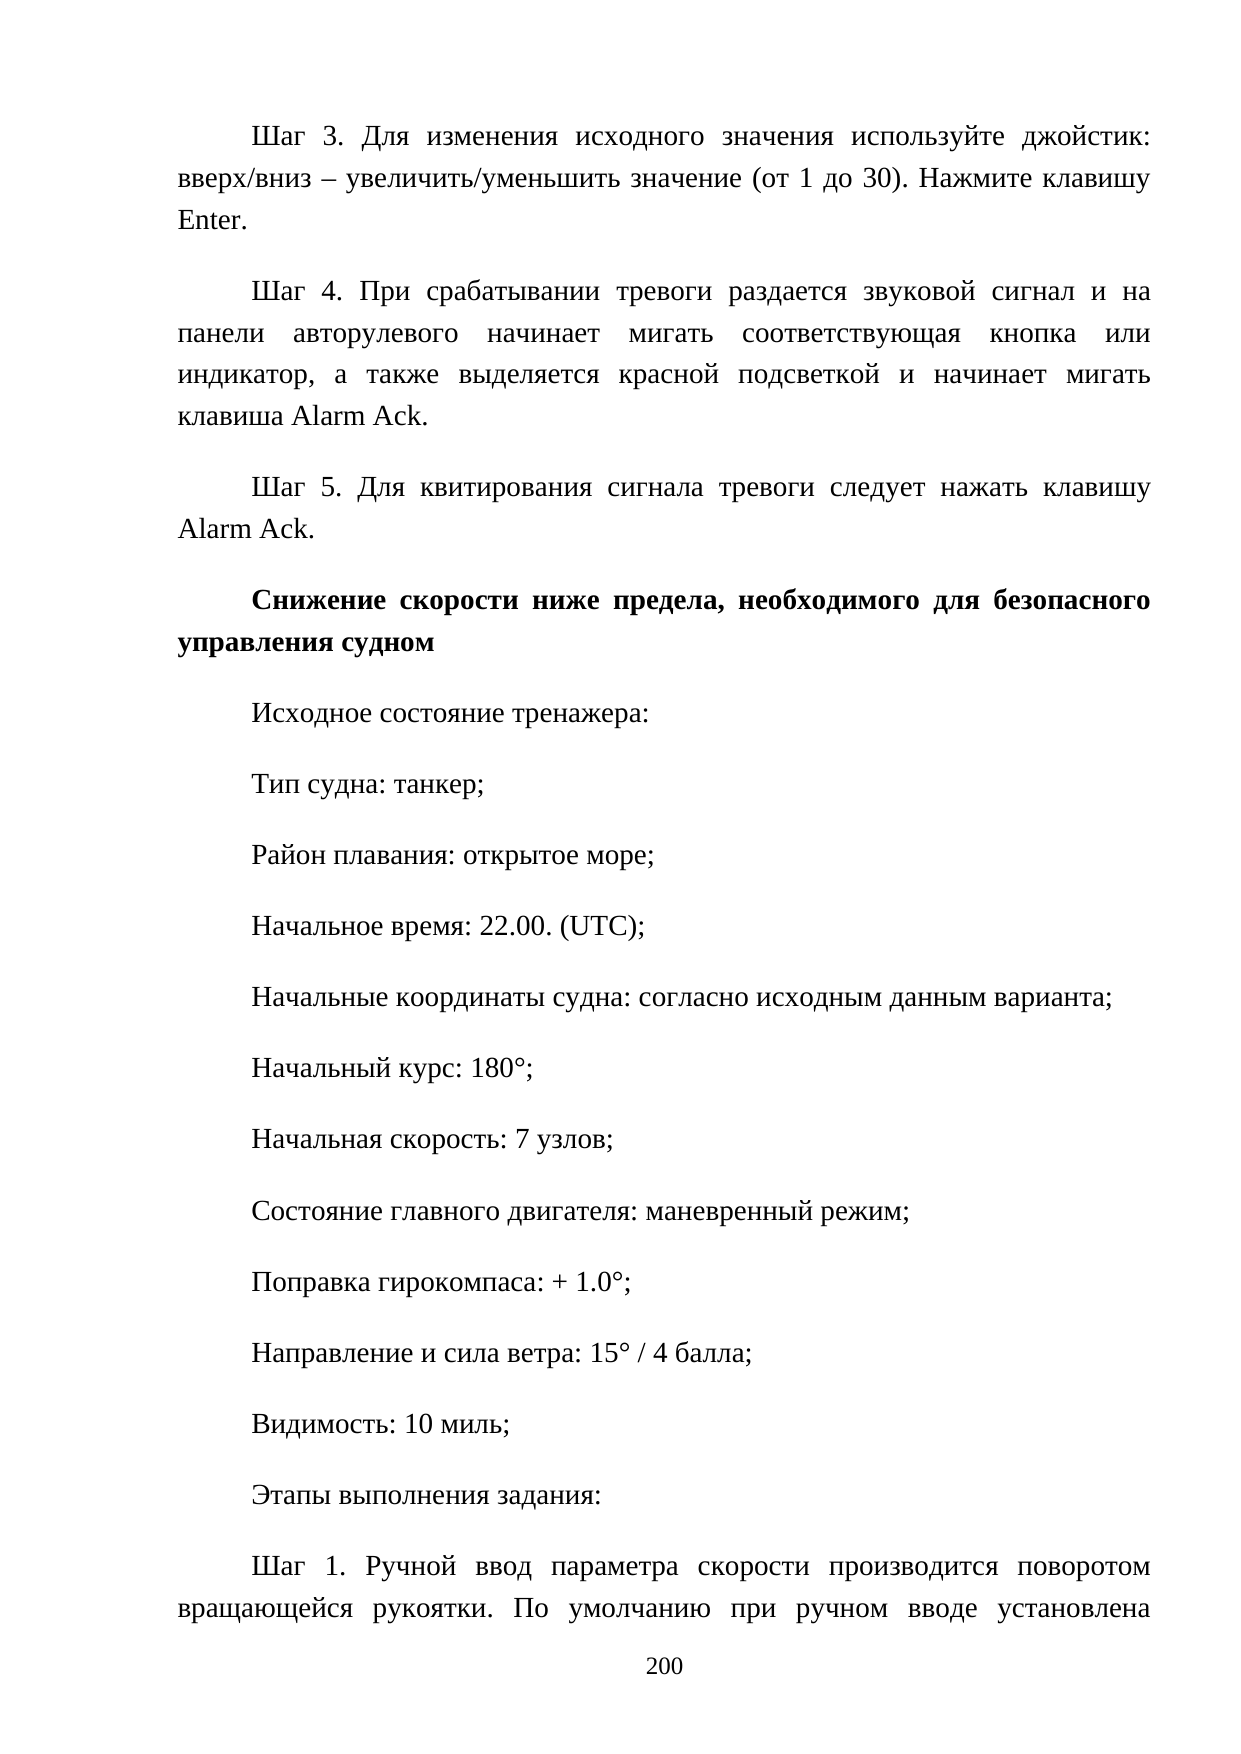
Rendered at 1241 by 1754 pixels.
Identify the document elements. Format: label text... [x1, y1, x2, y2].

text Снижение скорости ниже предела, необходимого для безопасного управления судном [177, 582, 1152, 658]
text Начальный курс: 180°; [177, 1051, 1152, 1084]
text Шаг 4. При срабатывании тревоги раздается звуковой сигнал и на панели авторулевого начинает мигать соответствующая кнопка или индикатор, а также выделяется красной подсветкой и начинает мигать клавиша Alarm Ack. [177, 273, 1152, 432]
text Шаг 5. Для квитирования сигнала тревоги следует нажать клавишу Alarm Ack. [177, 469, 1152, 545]
text Направление и сила ветра: 15° / 4 балла; [177, 1335, 1152, 1368]
text Состояние главного двигателя: маневренный режим; [177, 1193, 1152, 1226]
text Поправка гирокомпаса: + 1.0°; [177, 1264, 1152, 1297]
text Тип судна: танкер; [177, 766, 1152, 800]
text Шаг 3. Для изменения исходного значения используйте джойстик: вверх/вниз – увеличить/уменьшить значение (от 1 до 30). Нажмите клавишу Enter. [177, 118, 1152, 235]
text Исходное состояние тренажера: [177, 695, 1152, 729]
text Начальная скорость: 7 узлов; [177, 1122, 1152, 1155]
text Видимость: 10 миль; [177, 1406, 1152, 1439]
text Район плавания: открытое море; [177, 837, 1152, 871]
text Начальные координаты судна: согласно исходным данным варианта; [177, 979, 1152, 1013]
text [177, 1548, 1152, 1623]
text Начальное время: 22.00. (UTC); [177, 908, 1152, 942]
text Этапы выполнения задания: [177, 1477, 1152, 1510]
